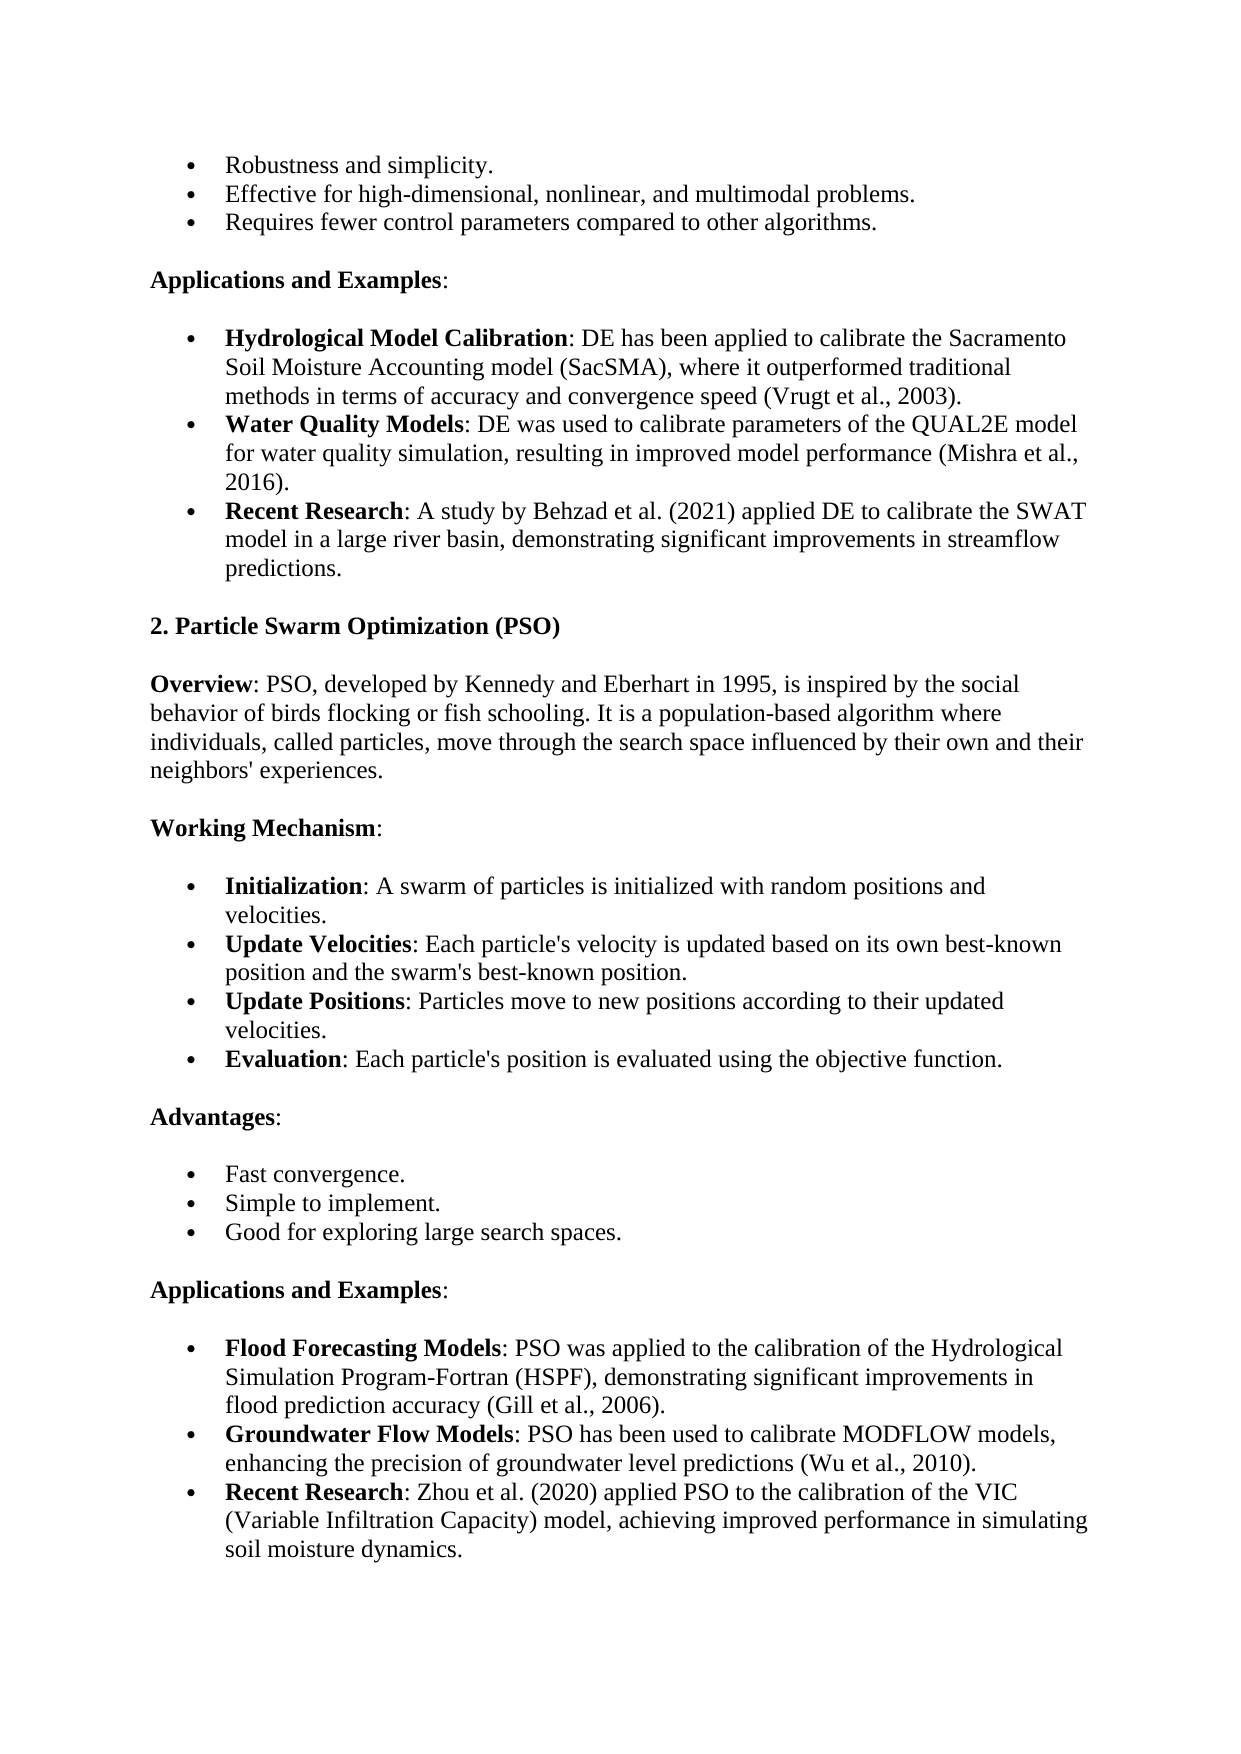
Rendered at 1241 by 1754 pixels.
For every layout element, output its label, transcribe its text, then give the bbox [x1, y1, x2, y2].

list Recent Research: A study by Behzad et al. (2021) applied DE to calibrate the SWAT model in a large river basin, demonstrating significant improvements in streamflow predictions. [187, 496, 1090, 582]
list Update Velocities: Each particle's velocity is updated based on its own best-known position and the swarm's best-known position. [187, 929, 1090, 986]
list Evaluation: Each particle's position is evaluated using the objective function. [187, 1044, 1090, 1072]
list Simple to implement. [187, 1188, 1090, 1217]
list Recent Research: Zhou et al. (2020) applied PSO to the calibration of the VIC (Variable Infiltration Capacity) model, achieving improved performance in simulating soil moisture dynamics. [187, 1477, 1090, 1563]
text Working Mechanism: [150, 813, 1090, 842]
list Robustness and simplicity. [187, 150, 1090, 179]
list Good for exploring large search spaces. [187, 1217, 1090, 1246]
list Hydrological Model Calibration: DE has been applied to calibrate the Sacramento Soil Moisture Accounting model (SacSMA), where it outperformed traditional methods in terms of accuracy and convergence speed (Vrugt et al., 2003). [187, 323, 1090, 409]
list Fast convergence. [187, 1159, 1090, 1188]
list Update Positions: Particles move to new positions according to their updated velocities. [187, 986, 1090, 1044]
text Applications and Examples: [150, 1275, 1090, 1304]
list Requires fewer control parameters compared to other algorithms. [187, 207, 1090, 236]
list Flood Forecasting Models: PSO was applied to the calibration of the Hydrological Simulation Program-Fortran (HSPF), demonstrating significant improvements in flood prediction accuracy (Gill et al., 2006). [187, 1333, 1090, 1419]
text Advantages: [150, 1102, 1090, 1130]
text Applications and Examples: [150, 265, 1090, 294]
list Groundwater Flow Models: PSO has been used to calibrate MODFLOW models, enhancing the precision of groundwater level predictions (Wu et al., 2010). [187, 1419, 1090, 1477]
list Initialization: A swarm of particles is initialized with random positions and velocities. [187, 871, 1090, 929]
text Overview: PSO, developed by Kennedy and Eberhart in 1995, is inspired by the social behavior of birds flocking or fish schooling. It is a population-based algorithm where individuals, called particles, move through the search space influenced by their own and their neighbors' experiences. [150, 669, 1090, 784]
text 2. Particle Swarm Optimization (PSO) [150, 611, 1090, 640]
list Water Quality Models: DE was used to calibrate parameters of the QUAL2E model for water quality simulation, resulting in improved model performance (Mishra et al., 2016). [187, 409, 1090, 496]
list Effective for high-dimensional, nonlinear, and multimodal problems. [187, 179, 1090, 207]
